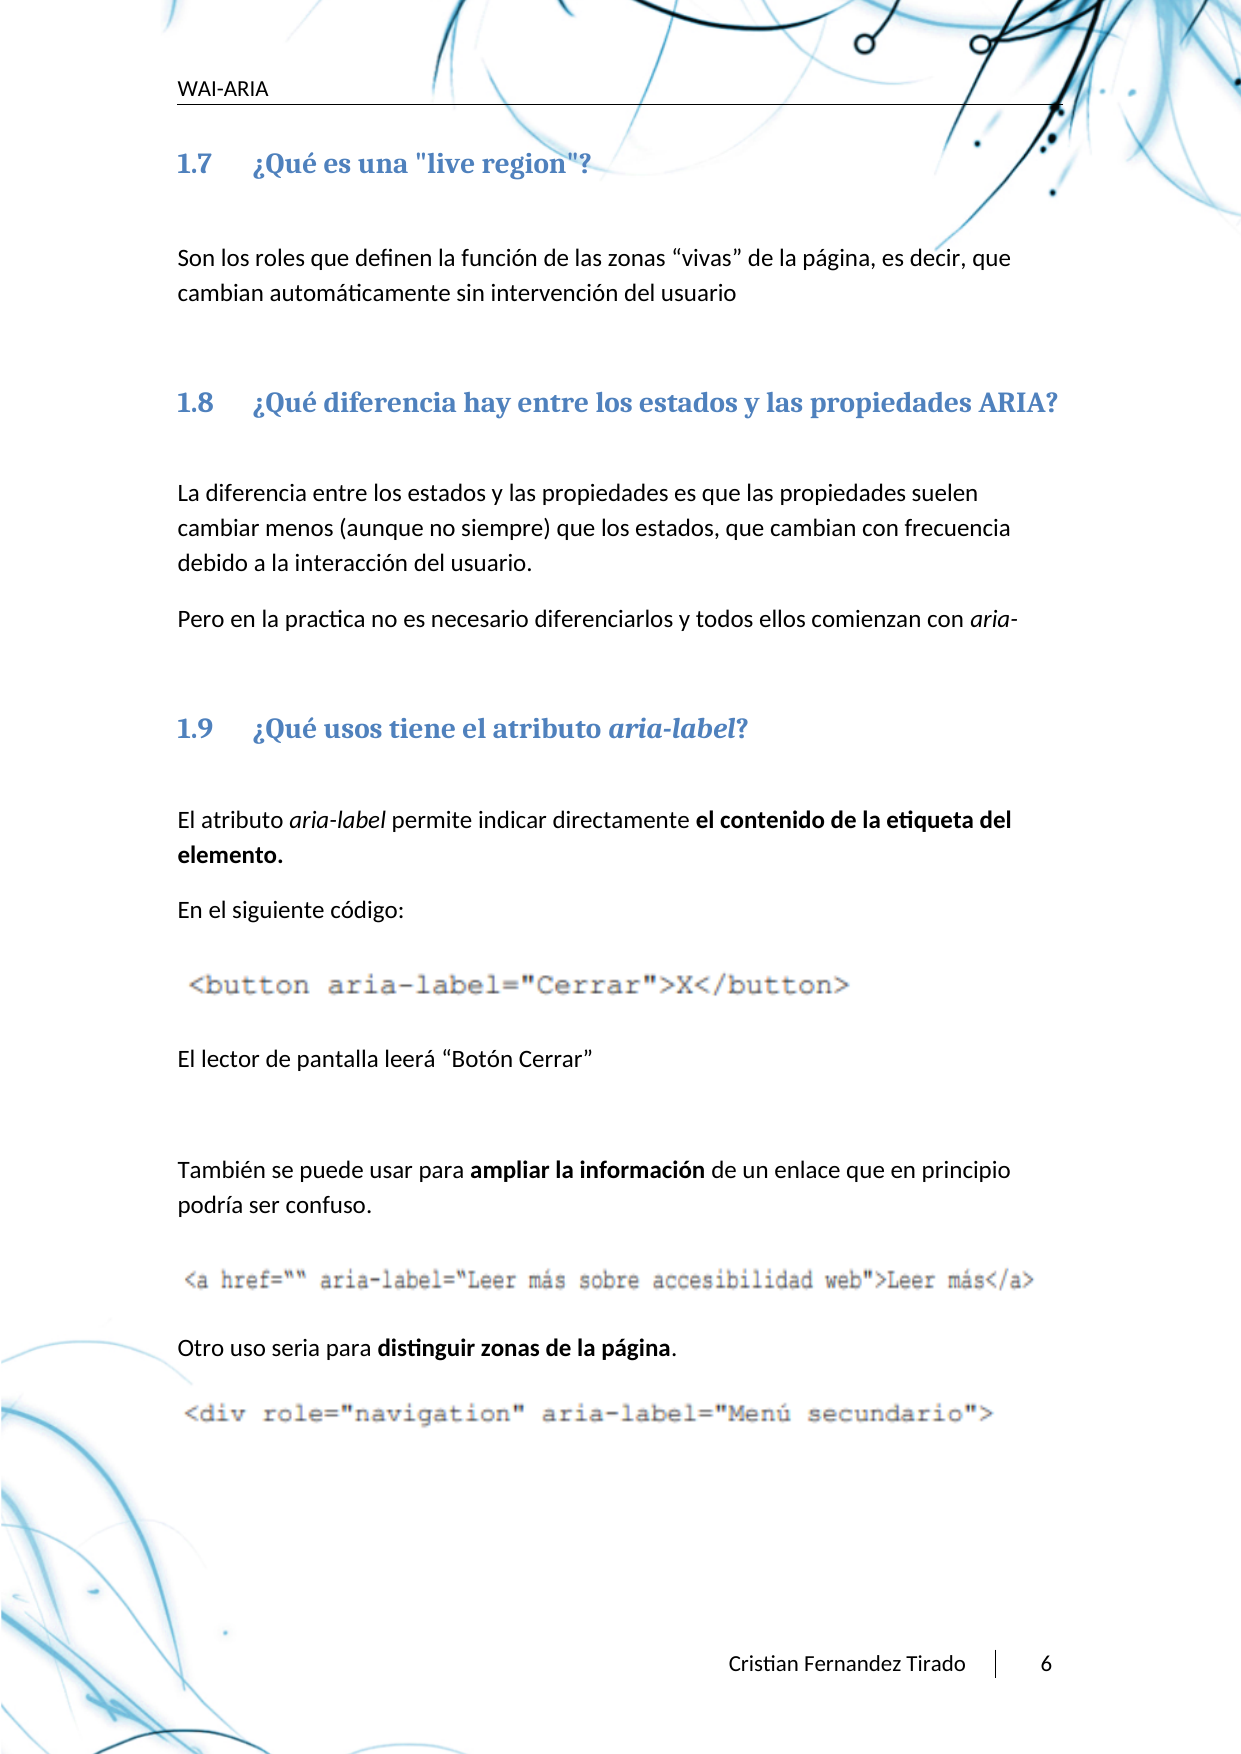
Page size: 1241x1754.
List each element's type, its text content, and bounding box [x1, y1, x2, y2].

text Son los roles que definen la función de las zonas “vivas” de la página, es decir, que cambian automáticamente sin intervención del usuario [177, 242, 1063, 308]
text El atributo aria-label permite indicar directamente el contenido de la etiqueta del elemento. [177, 804, 1063, 869]
subtitle ¿Qué diferencia hay entre los estados y las propiedades ARIA? [177, 386, 1063, 419]
subtitle ¿Qué usos tiene el atributo aria-label? [177, 712, 1063, 746]
text En el siguiente código: [177, 894, 1063, 925]
subtitle ¿Qué es una "live region"? [177, 148, 1063, 181]
text El lector de pantalla leerá “Botón Cerrar” [177, 1043, 1063, 1073]
text También se puede usar para ampliar la información de un enlace que en principio podría ser confuso. [177, 1154, 1063, 1220]
text Otro uso seria para distinguir zonas de la página. [177, 1332, 1063, 1363]
text Pero en la practica no es necesario diferenciarlos y todos ellos comienzan con aria- [177, 603, 1063, 634]
picture [2, 1312, 511, 1754]
text La diferencia entre los estados y las propiedades es que las propiedades suelen cambiar menos (aunque no siempre) que los estados, que cambian con frecuencia debido a la interacción del usuario. [177, 477, 1063, 578]
picture [161, 0, 1241, 390]
